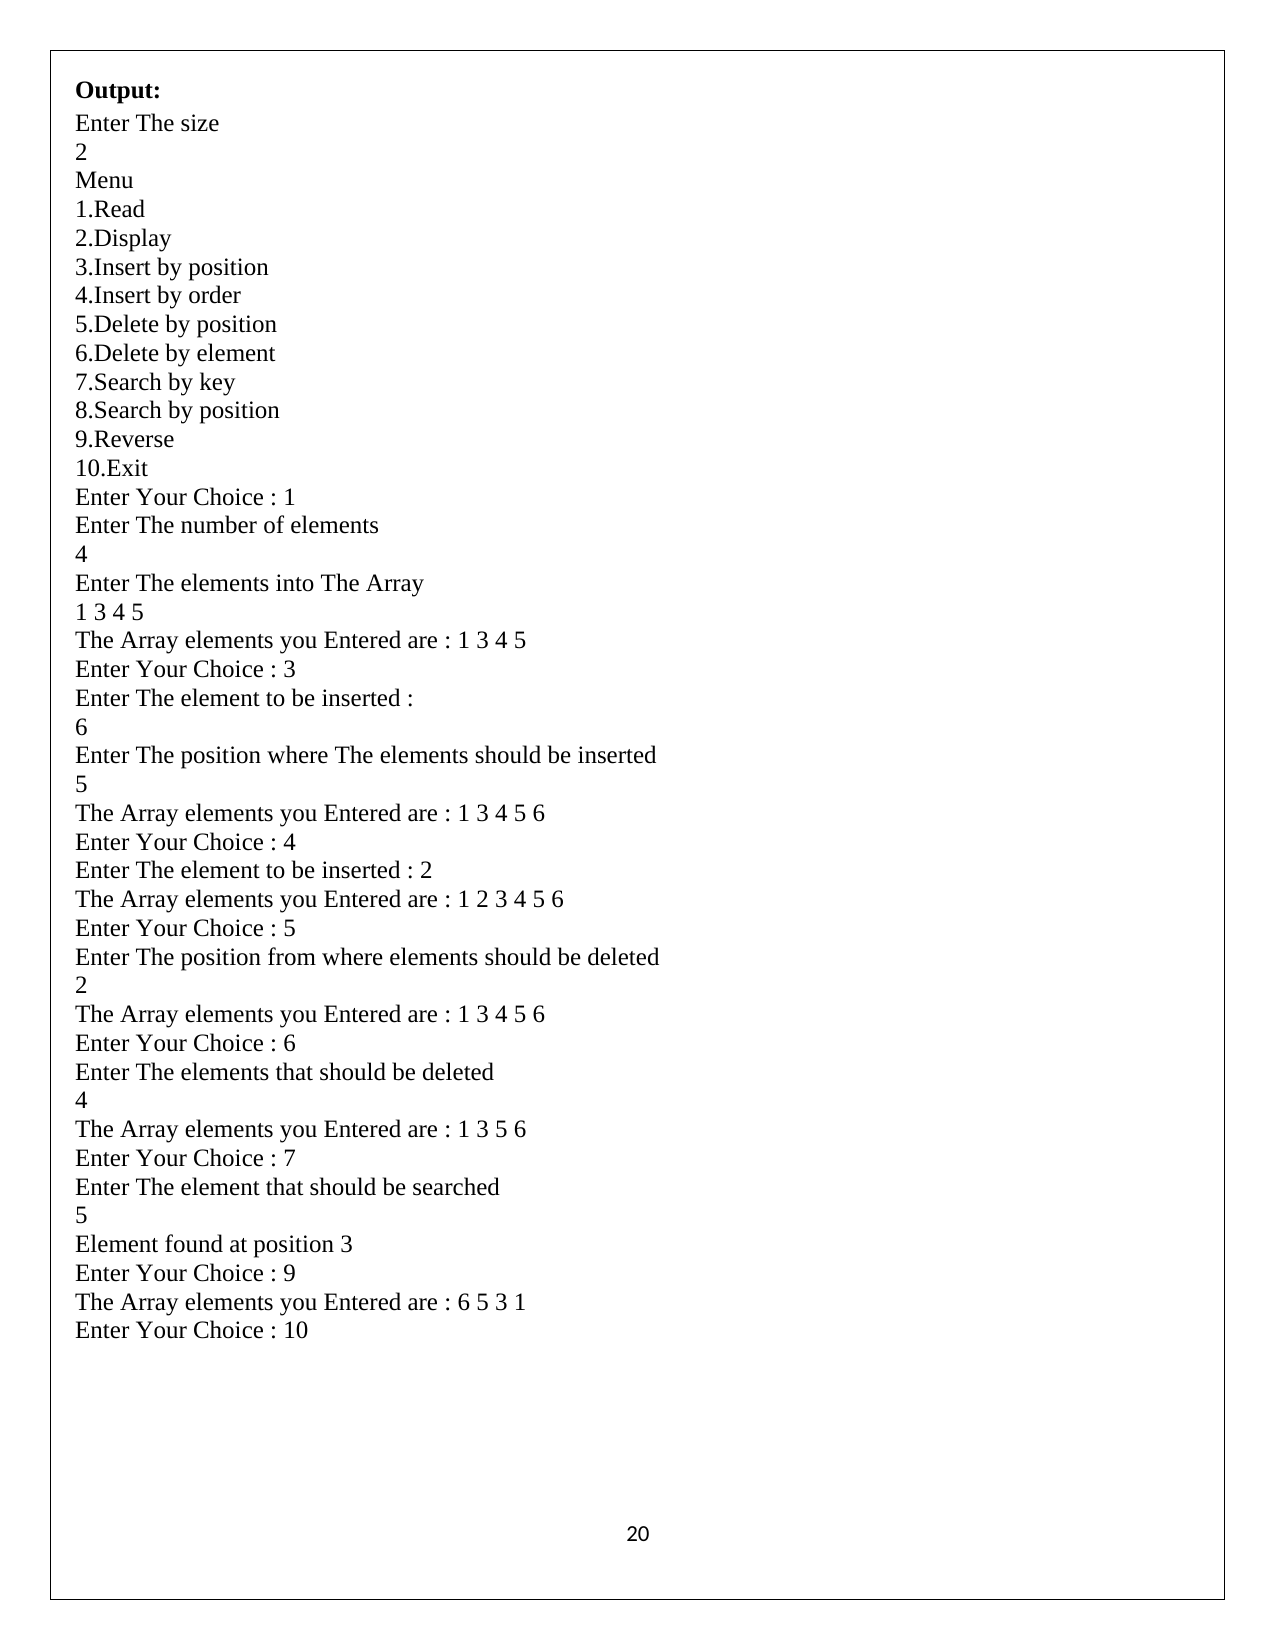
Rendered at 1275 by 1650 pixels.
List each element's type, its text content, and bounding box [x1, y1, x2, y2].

text Enter Your Choice : 7 [75, 1143, 1190, 1172]
text 8.Search by position [75, 396, 1190, 424]
text The Array elements you Entered are : 1 2 3 4 5 6 [75, 884, 1190, 913]
text 10.Exit [75, 453, 1190, 482]
text Enter Your Choice : 9 [75, 1258, 1190, 1287]
text 6 [75, 712, 1190, 741]
text Enter Your Choice : 6 [75, 1028, 1190, 1057]
text Enter Your Choice : 1 [75, 482, 1190, 511]
text The Array elements you Entered are : 6 5 3 1 [75, 1287, 1190, 1316]
text 4 [75, 1086, 1190, 1114]
text Enter Your Choice : 4 [75, 827, 1190, 856]
text Output: [75, 75, 1190, 104]
text The Array elements you Entered are : 1 3 4 5 6 [75, 798, 1190, 827]
text 3.Insert by position [75, 252, 1190, 281]
text 6.Delete by element [75, 338, 1190, 367]
text The Array elements you Entered are : 1 3 4 5 6 [75, 999, 1190, 1028]
text Menu [75, 166, 1190, 194]
text The Array elements you Entered are : 1 3 5 6 [75, 1114, 1190, 1143]
text Enter Your Choice : 3 [75, 654, 1190, 683]
text Enter The elements into The Array [75, 568, 1190, 597]
text Enter Your Choice : 10 [75, 1316, 1190, 1344]
text Enter The size [75, 108, 1190, 137]
text Enter The position from where elements should be deleted [75, 942, 1190, 971]
text 1 3 4 5 [75, 597, 1190, 626]
text 5 [75, 1201, 1190, 1229]
text Enter The elements that should be deleted [75, 1057, 1190, 1086]
text Enter Your Choice : 5 [75, 913, 1190, 942]
text 9.Reverse [75, 424, 1190, 453]
text Enter The element to be inserted : [75, 683, 1190, 712]
text 5.Delete by position [75, 309, 1190, 338]
text Enter The element to be inserted : 2 [75, 856, 1190, 884]
text 5 [75, 769, 1190, 798]
text 7.Search by key [75, 367, 1190, 396]
text Enter The number of elements [75, 511, 1190, 539]
text 2 [75, 137, 1190, 166]
text 2.Display [75, 223, 1190, 252]
text 4 [75, 539, 1190, 568]
text The Array elements you Entered are : 1 3 4 5 [75, 626, 1190, 654]
text Element found at position 3 [75, 1229, 1190, 1258]
text 4.Insert by order [75, 281, 1190, 309]
text 1.Read [75, 194, 1190, 223]
text Enter The position where The elements should be inserted [75, 741, 1190, 769]
text 2 [75, 971, 1190, 999]
text Enter The element that should be searched [75, 1172, 1190, 1201]
